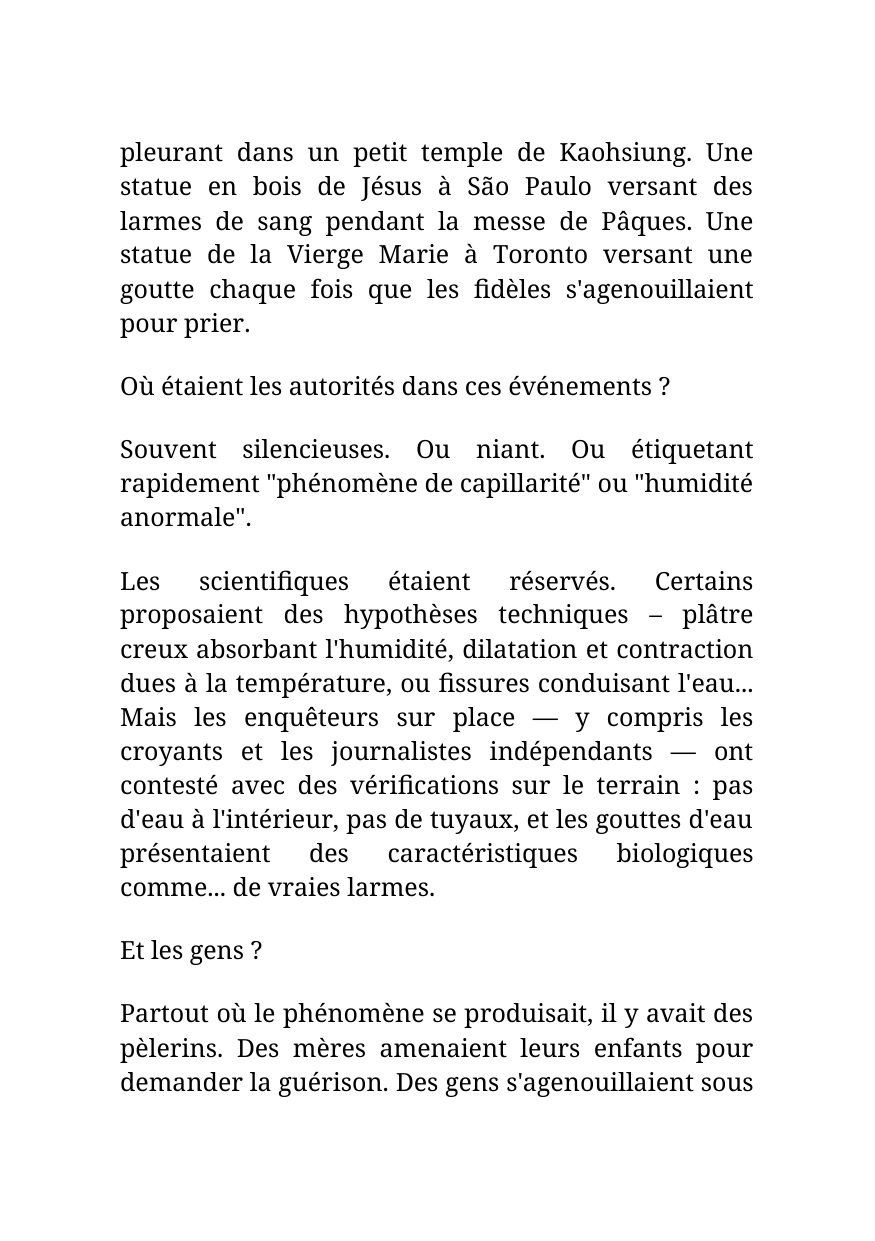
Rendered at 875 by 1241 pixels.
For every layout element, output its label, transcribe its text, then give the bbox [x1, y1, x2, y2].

text Où étaient les autorités dans ces événements ? [120, 368, 754, 403]
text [120, 996, 754, 1098]
text Souvent silencieuses. Ou niant. Ou étiquetant rapidement "phénomène de capillarité" ou "humidité anormale". [120, 432, 754, 534]
text Les scientifiques étaient réservés. Certains proposaient des hypothèses techniques – plâtre creux absorbant l'humidité, dilatation et contraction dues à la température, ou fissures conduisant l'eau... Mais les enquêteurs sur place — y compris les croyants et les journalistes indépendants — ont contesté avec des vérifications sur le terrain : pas d'eau à l'intérieur, pas de tuyaux, et les gouttes d'eau présentaient des caractéristiques biologiques comme... de vraies larmes. [120, 563, 754, 904]
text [120, 135, 754, 339]
text Et les gens ? [120, 933, 754, 967]
